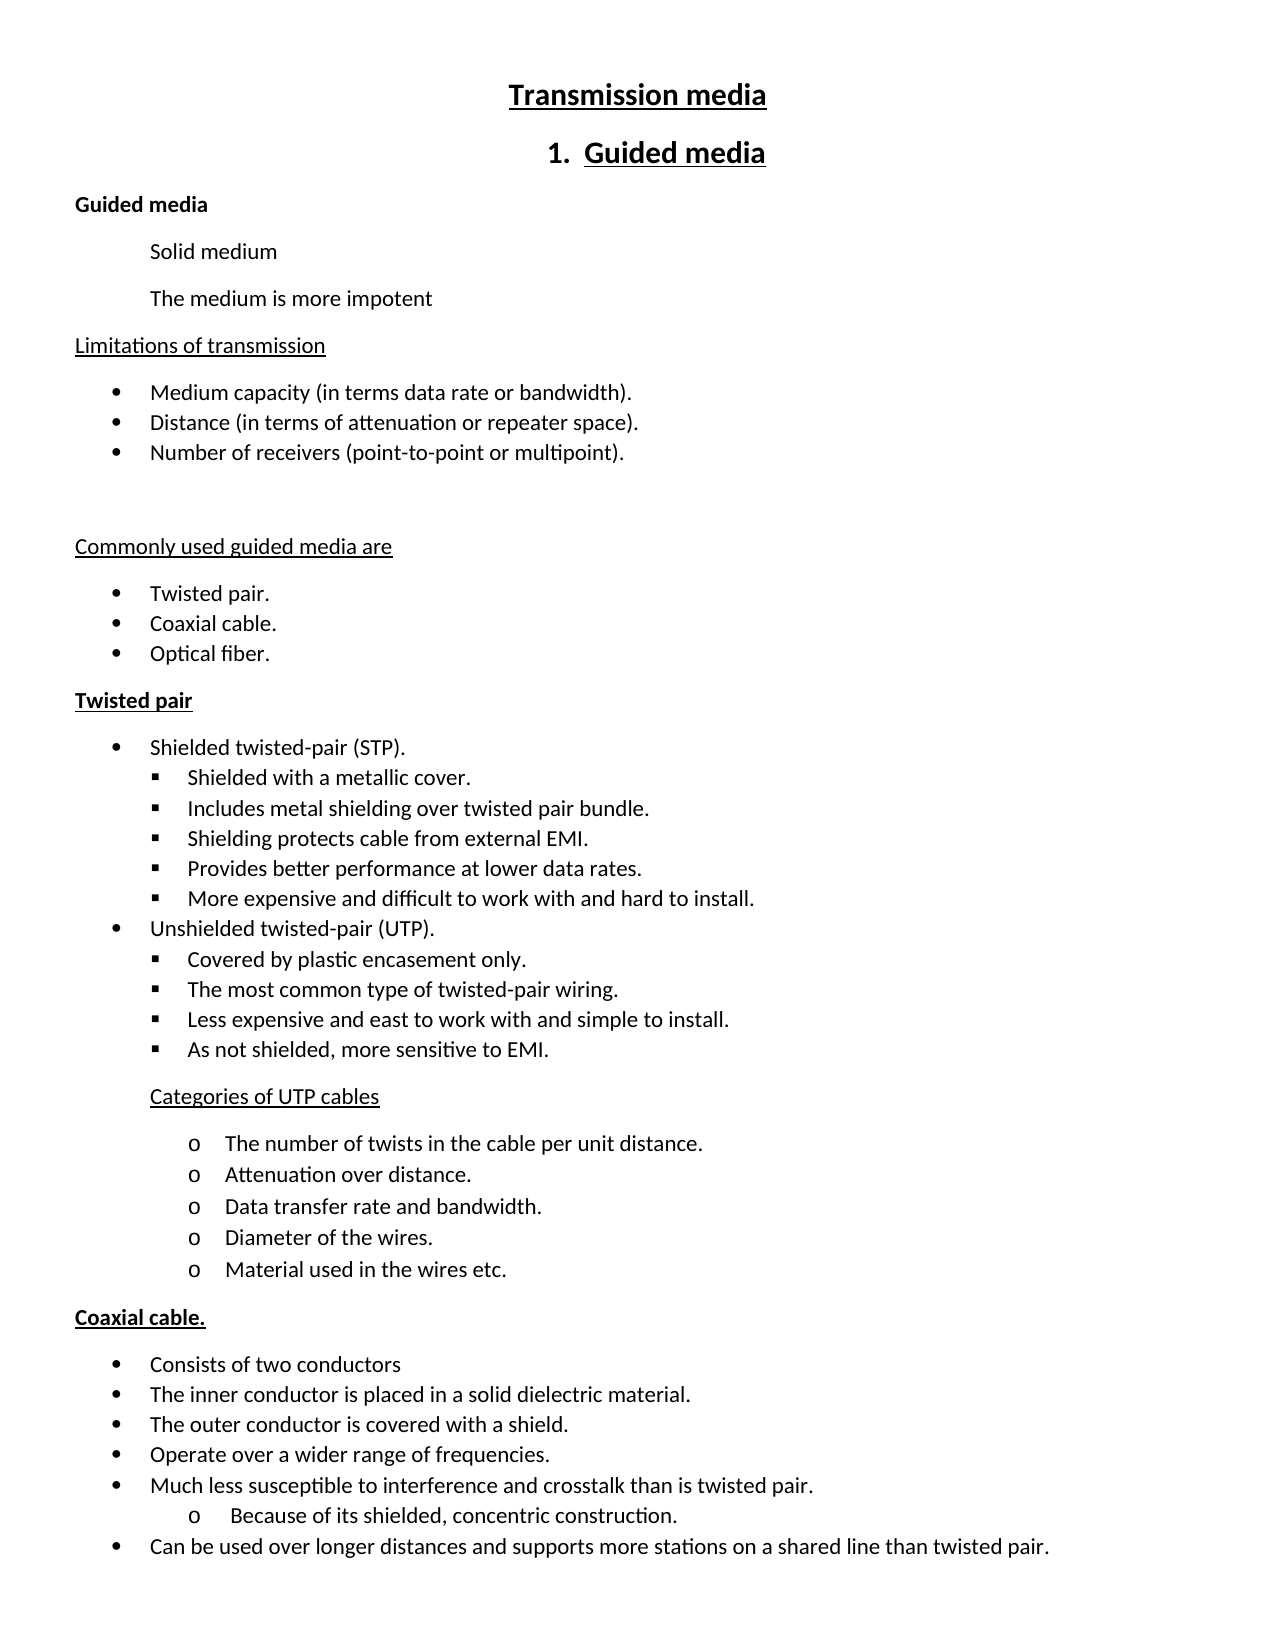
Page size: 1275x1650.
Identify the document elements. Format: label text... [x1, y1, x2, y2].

text Solid medium [75, 237, 1200, 266]
list Much less susceptible to interference and crosstalk than is twisted pair. [112, 1471, 1200, 1499]
list Attenuation over distance. [187, 1161, 1200, 1190]
list Unshielded twisted-pair (UTP). [112, 914, 1200, 943]
list The most common type of twisted-pair wiring. [150, 975, 1200, 1003]
list Provides better performance at lower data rates. [150, 854, 1200, 882]
list Less expensive and east to work with and simple to install. [150, 1005, 1200, 1033]
list Distance (in terms of attenuation or repeater space). [112, 408, 1200, 436]
list Optical fiber. [112, 639, 1200, 668]
list Coaxial cable. [112, 609, 1200, 637]
list Number of receivers (point-to-point or multipoint). [112, 438, 1200, 467]
list Includes metal shielding over twisted pair bundle. [150, 794, 1200, 822]
list Shielded twisted-pair (STP). [112, 733, 1200, 761]
list Shielding protects cable from external EMI. [150, 824, 1200, 852]
list Diameter of the wires. [187, 1223, 1200, 1253]
list The number of twists in the cable per unit distance. [187, 1129, 1200, 1158]
list Operate over a wider range of frequencies. [112, 1441, 1200, 1469]
list Data transfer rate and bandwidth. [187, 1192, 1200, 1221]
text Commonly used guided media are [75, 532, 1200, 560]
text Twisted pair [75, 686, 1200, 714]
list More expensive and difficult to work with and hard to install. [150, 884, 1200, 912]
list Can be used over longer distances and supports more stations on a shared line than twisted pair. [112, 1532, 1200, 1561]
list Material used in the wires etc. [187, 1255, 1200, 1284]
text Coaxial cable. [75, 1303, 1200, 1331]
list Twisted pair. [112, 579, 1200, 607]
text Limitations of transmission [75, 331, 1200, 359]
list As not shielded, more sensitive to EMI. [150, 1035, 1200, 1063]
list Shielded with a metallic cover. [150, 763, 1200, 792]
text Guided media [75, 191, 1200, 219]
list The outer conductor is covered with a shield. [112, 1410, 1200, 1438]
list The inner conductor is placed in a solid dielectric material. [112, 1380, 1200, 1408]
text Categories of UTP cables [75, 1082, 1200, 1110]
list Guided media [112, 133, 1200, 171]
list Consists of two conductors [112, 1350, 1200, 1378]
list Covered by plastic encasement only. [150, 945, 1200, 973]
text The medium is more impotent [75, 284, 1200, 312]
list Because of its shielded, concentric construction. [187, 1501, 1200, 1530]
text Transmission media [75, 75, 1200, 113]
list Medium capacity (in terms data rate or bandwidth). [112, 378, 1200, 406]
